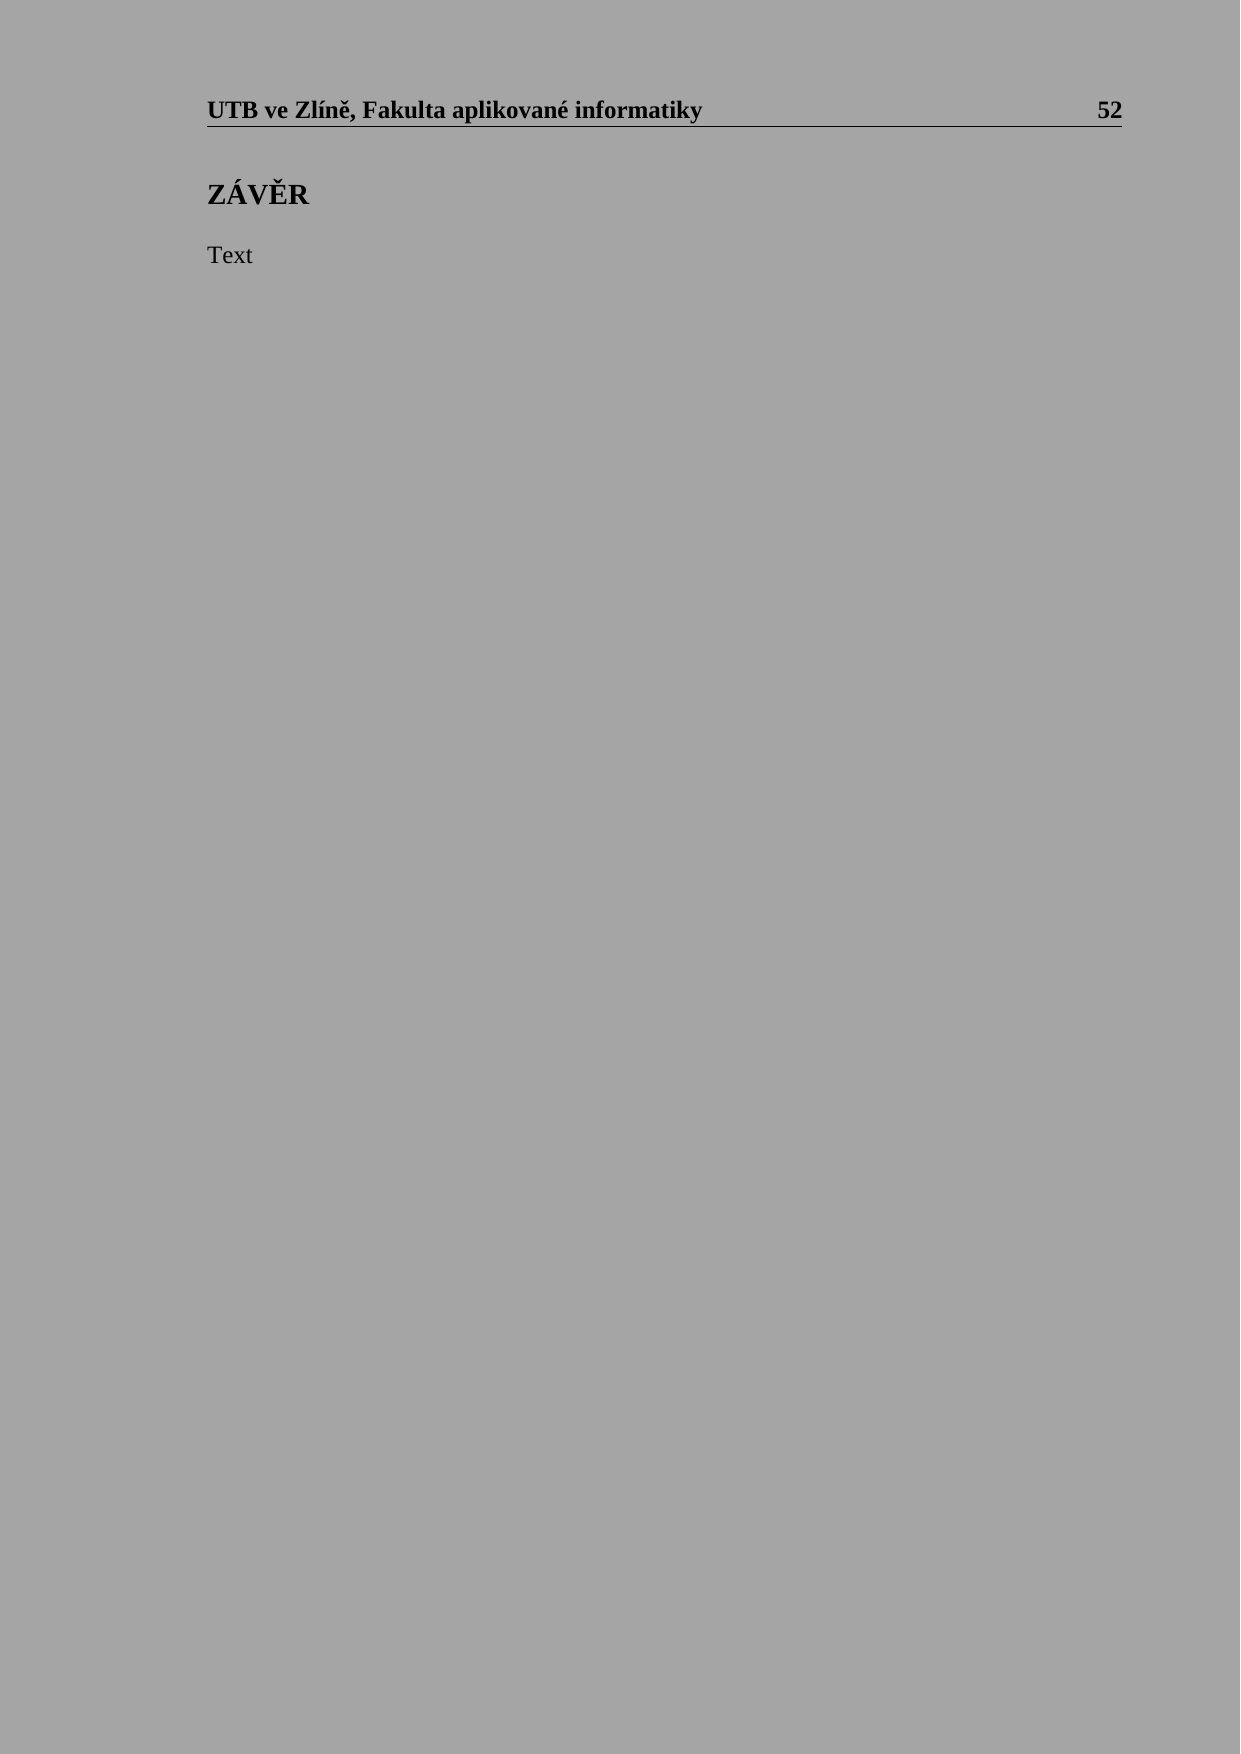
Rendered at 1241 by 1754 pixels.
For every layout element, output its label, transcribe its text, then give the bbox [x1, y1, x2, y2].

text Závěr [207, 177, 1122, 211]
text Text [207, 240, 1122, 269]
